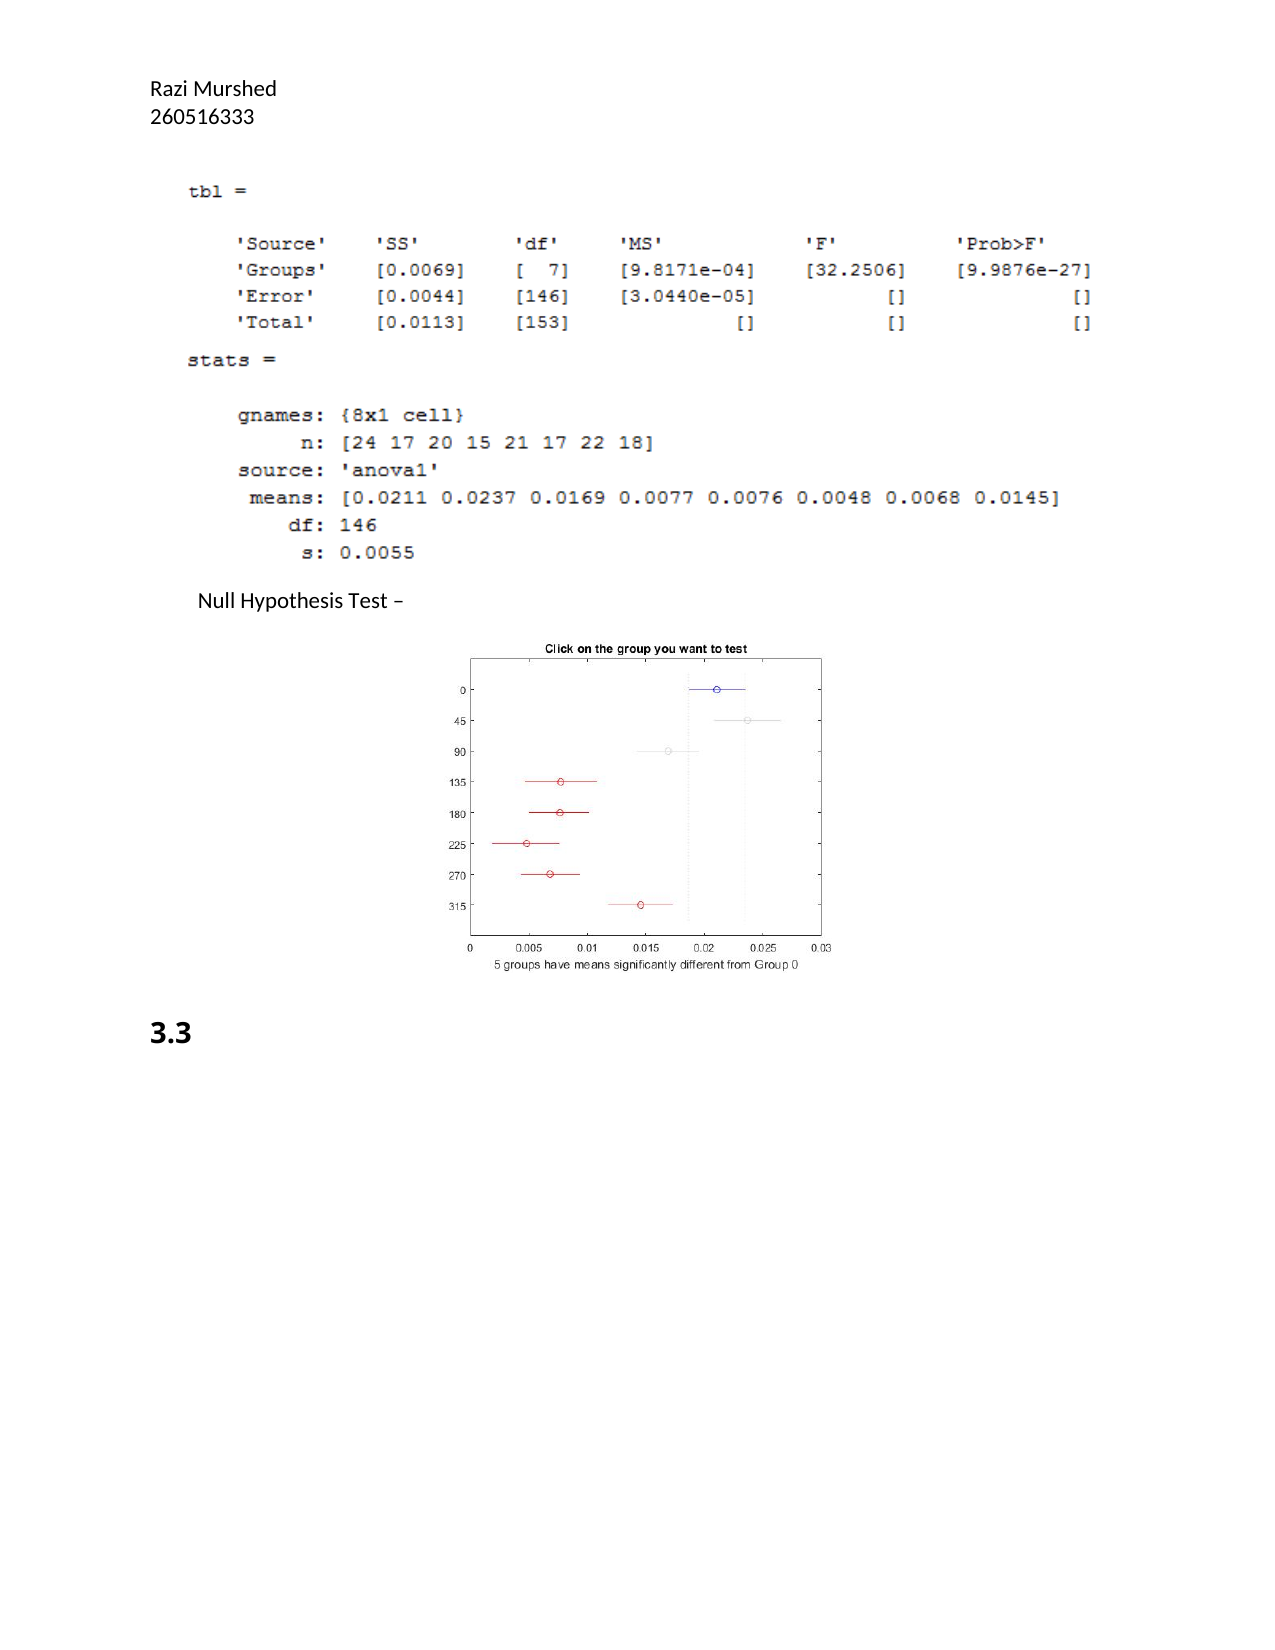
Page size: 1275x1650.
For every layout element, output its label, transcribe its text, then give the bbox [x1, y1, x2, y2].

picture [187, 351, 1066, 568]
picture [411, 633, 864, 973]
picture [187, 180, 1107, 344]
text Null Hypothesis Test – [187, 587, 1125, 614]
